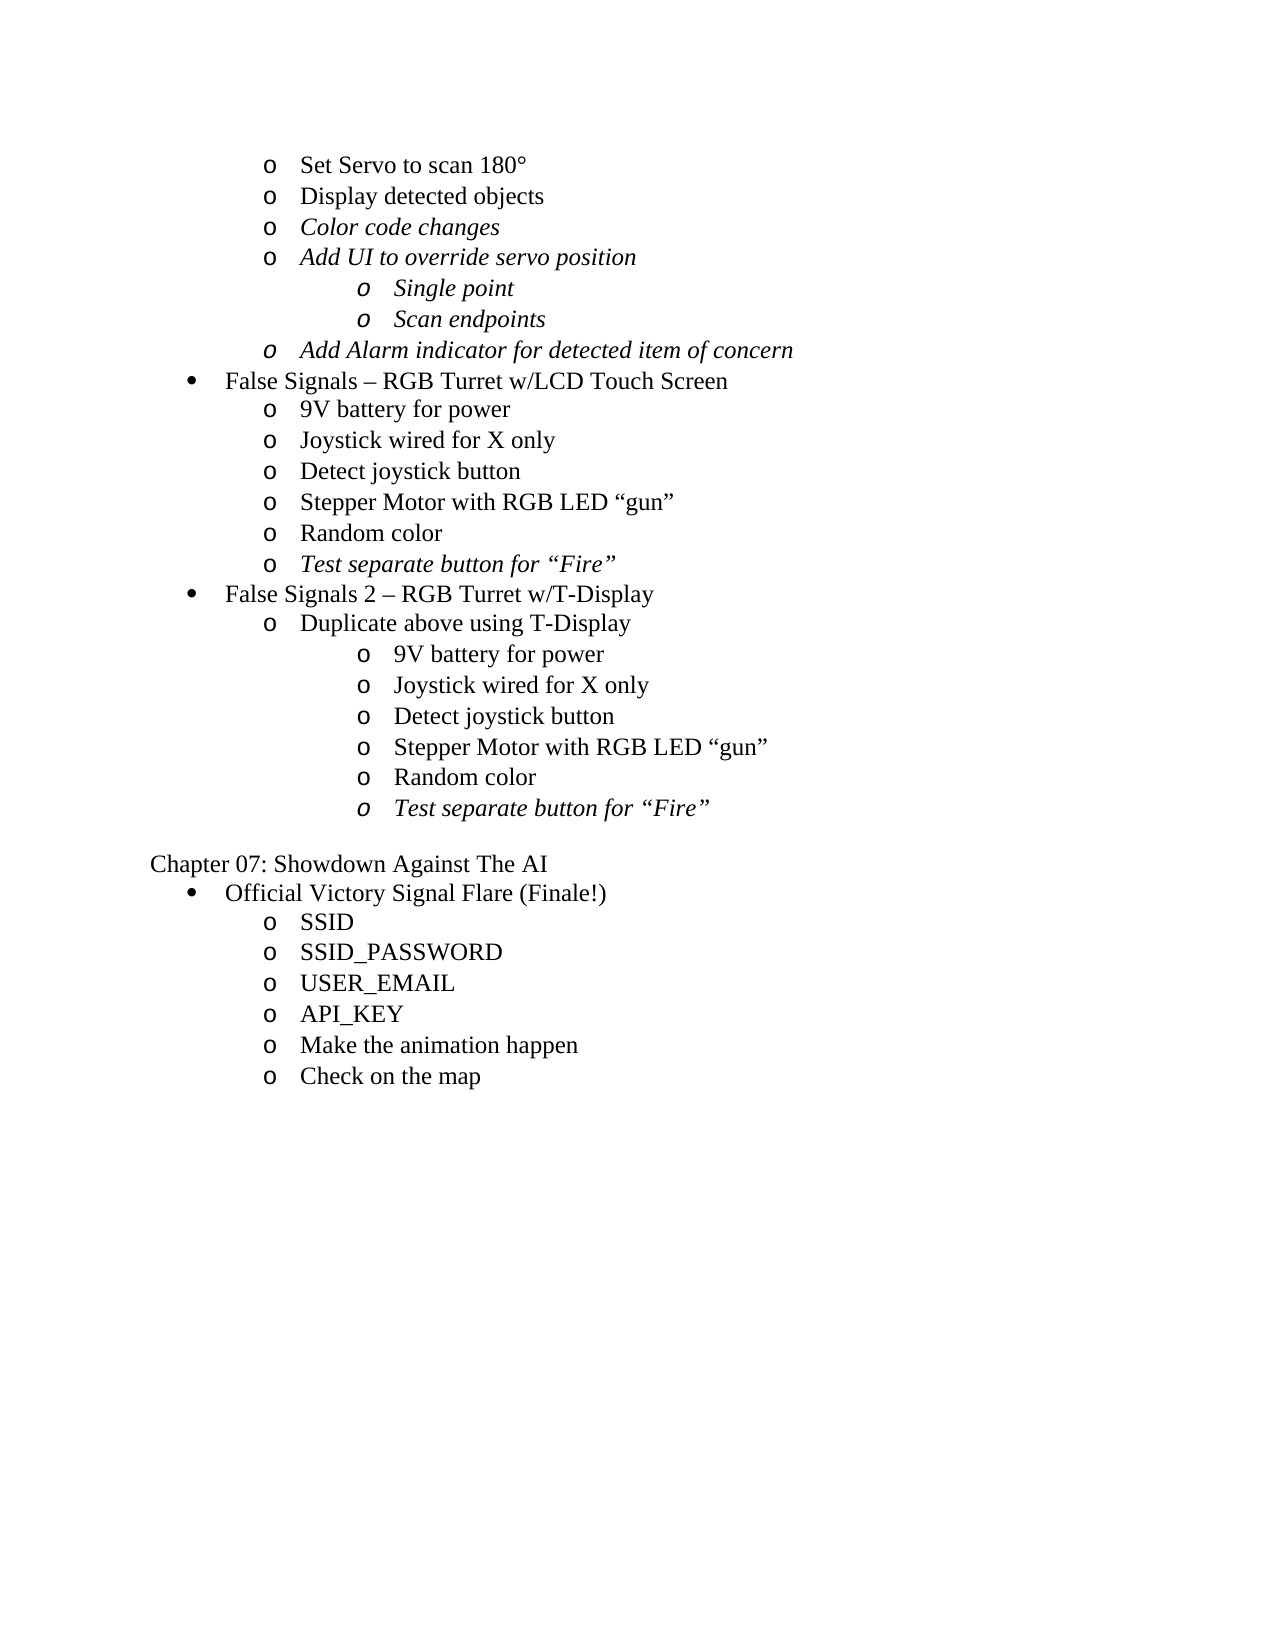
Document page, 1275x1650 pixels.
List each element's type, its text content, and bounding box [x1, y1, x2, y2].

text 9V battery for power [262, 394, 1125, 425]
text Add Alarm indicator for detected item of concern [262, 335, 1125, 366]
text Add UI to override servo position [262, 242, 1125, 273]
text API_KEY [262, 999, 1125, 1030]
list False Signals – RGB Turret w/LCD Touch Screen [187, 366, 1125, 394]
text Check on the map [262, 1061, 1125, 1092]
text Duplicate  above using T-Display [262, 608, 1125, 639]
text Detect joystick button [262, 456, 1125, 487]
text Display detected objects [262, 181, 1125, 212]
title Chapter 07: Showdown Against The AI [150, 849, 1125, 878]
text Joystick wired for X only [356, 670, 1125, 701]
text Stepper Motor with RGB LED “gun” [356, 732, 1125, 762]
text Test separate button for “Fire” [356, 793, 1125, 824]
text Random color [356, 762, 1125, 793]
text Detect joystick button [356, 701, 1125, 732]
text Make the animation happen [262, 1030, 1125, 1061]
text SSID [262, 907, 1125, 937]
text Joystick wired for X only [262, 425, 1125, 456]
text 9V battery for power [356, 639, 1125, 670]
list False Signals 2 – RGB Turret w/T-Display [187, 579, 1125, 608]
list Official Victory Signal Flare (Finale!) [187, 878, 1125, 907]
text Set Servo to scan 180° [262, 150, 1125, 181]
text Scan endpoints [356, 304, 1125, 335]
text SSID_PASSWORD [262, 937, 1125, 968]
text Stepper Motor with RGB LED “gun” [262, 487, 1125, 518]
text Color code changes [262, 212, 1125, 242]
text USER_EMAIL [262, 968, 1125, 999]
text Single point [356, 273, 1125, 304]
text Random color [262, 518, 1125, 549]
text Test separate button for “Fire” [262, 549, 1125, 579]
